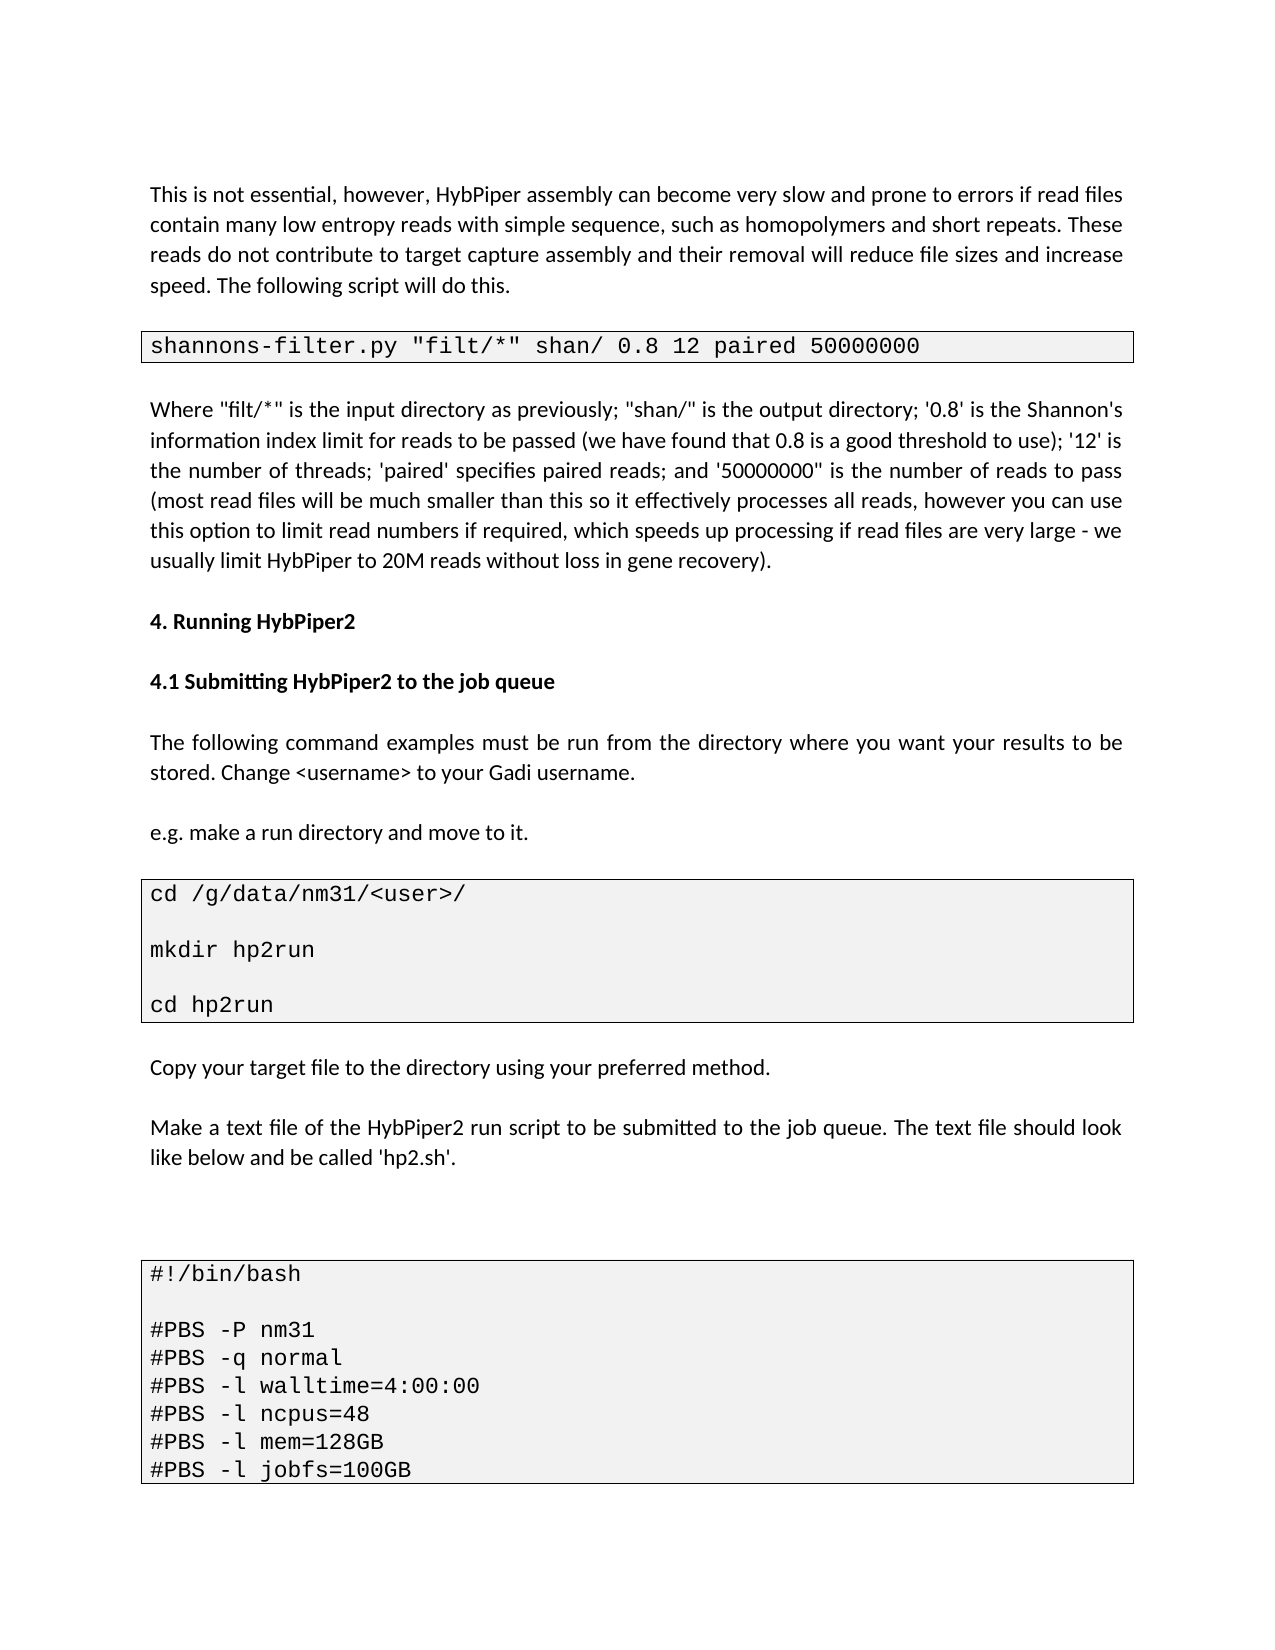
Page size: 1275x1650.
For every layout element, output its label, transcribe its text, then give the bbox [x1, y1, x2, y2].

text cd /g/data/nm31/<user>/ [142, 880, 1133, 907]
text #PBS -P nm31 [142, 1315, 1133, 1343]
text #PBS -l jobfs=100GB [142, 1455, 1133, 1483]
text mkdir hp2run [142, 935, 1133, 963]
text Where "filt/*" is the input directory as previously; "shan/" is the output directory; '0.8' is the Shannon's information index limit for reads to be passed (we have found that 0.8 is a good threshold to use); '12' is the number of threads; 'paired' specifies paired reads; and '50000000" is the number of reads to pass (most read files will be much smaller than this so it effectively processes all reads, however you can use this option to limit read numbers if required, which speeds up processing if read files are very large - we usually limit HybPiper to 20M reads without loss in gene recovery). [150, 396, 1125, 575]
text 4.1 Submitting HybPiper2 to the job queue [150, 667, 1125, 696]
text This is not essential, however, HybPiper assembly can become very slow and prone to errors if read files contain many low entropy reads with simple sequence, such as homopolymers and short repeats. These reads do not contribute to target capture assembly and their removal will reduce file sizes and increase speed. The following script will do this. [150, 180, 1125, 299]
text #PBS -l walltime=4:00:00 [142, 1371, 1133, 1399]
text #!/bin/bash [142, 1261, 1133, 1287]
text #PBS -l ncpus=48 [142, 1399, 1133, 1427]
text #PBS -l mem=128GB [142, 1427, 1133, 1455]
text #PBS -q normal [142, 1343, 1133, 1371]
text Copy your target file to the directory using your preferred method. [150, 1053, 1125, 1081]
text Make a text file of the HybPiper2 run script to be submitted to the job queue. The text file should look like below and be called 'hp2.sh'. [150, 1113, 1125, 1171]
text The following command examples must be run from the directory where you want your results to be stored. Change <username> to your Gadi username. [150, 728, 1125, 786]
text 4. Running HybPiper2 [150, 607, 1125, 635]
text cd hp2run [142, 991, 1133, 1022]
text e.g. make a run directory and move to it. [150, 818, 1125, 847]
text shannons-filter.py "filt/*" shan/ 0.8 12 paired 50000000 [142, 332, 1133, 362]
